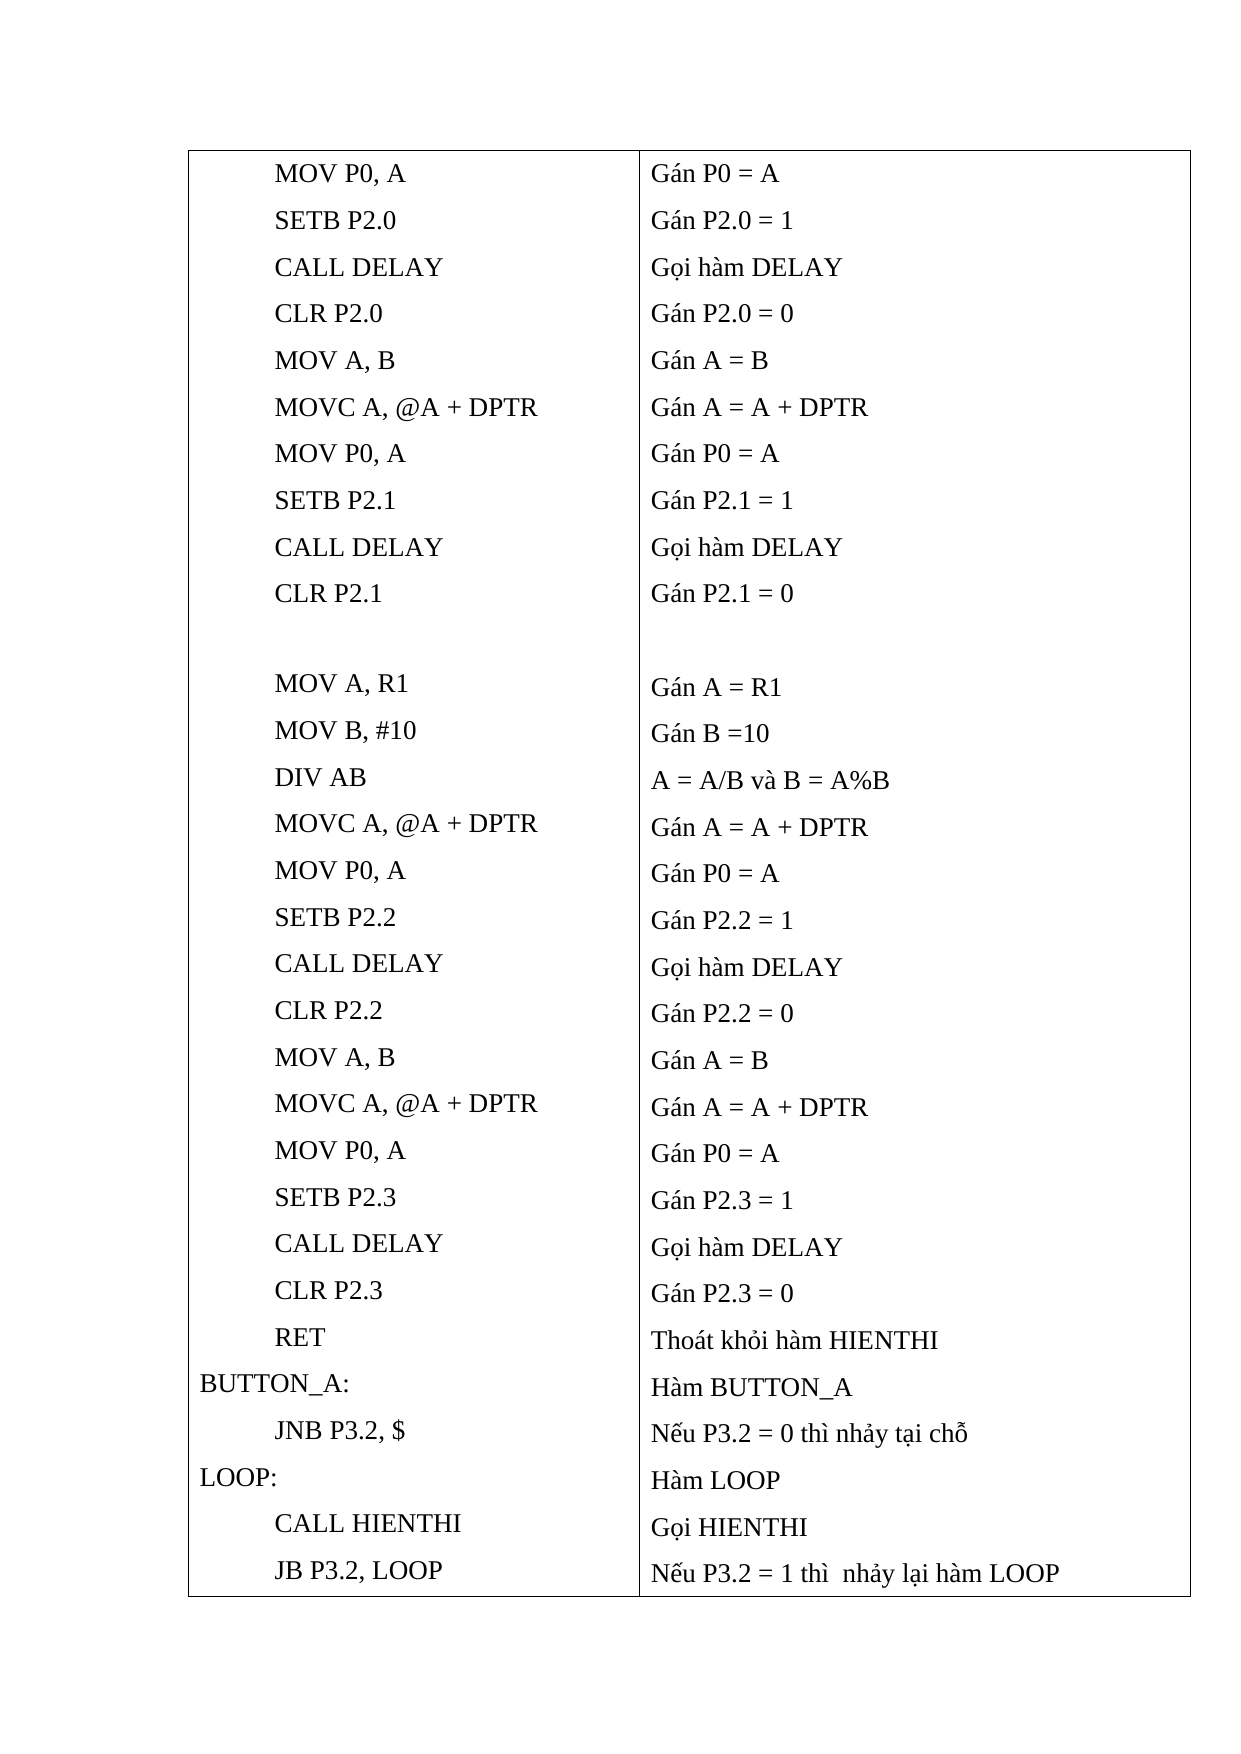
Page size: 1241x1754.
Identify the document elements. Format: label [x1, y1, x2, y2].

table_cell [189, 151, 639, 1596]
table_cell [640, 151, 1190, 1596]
